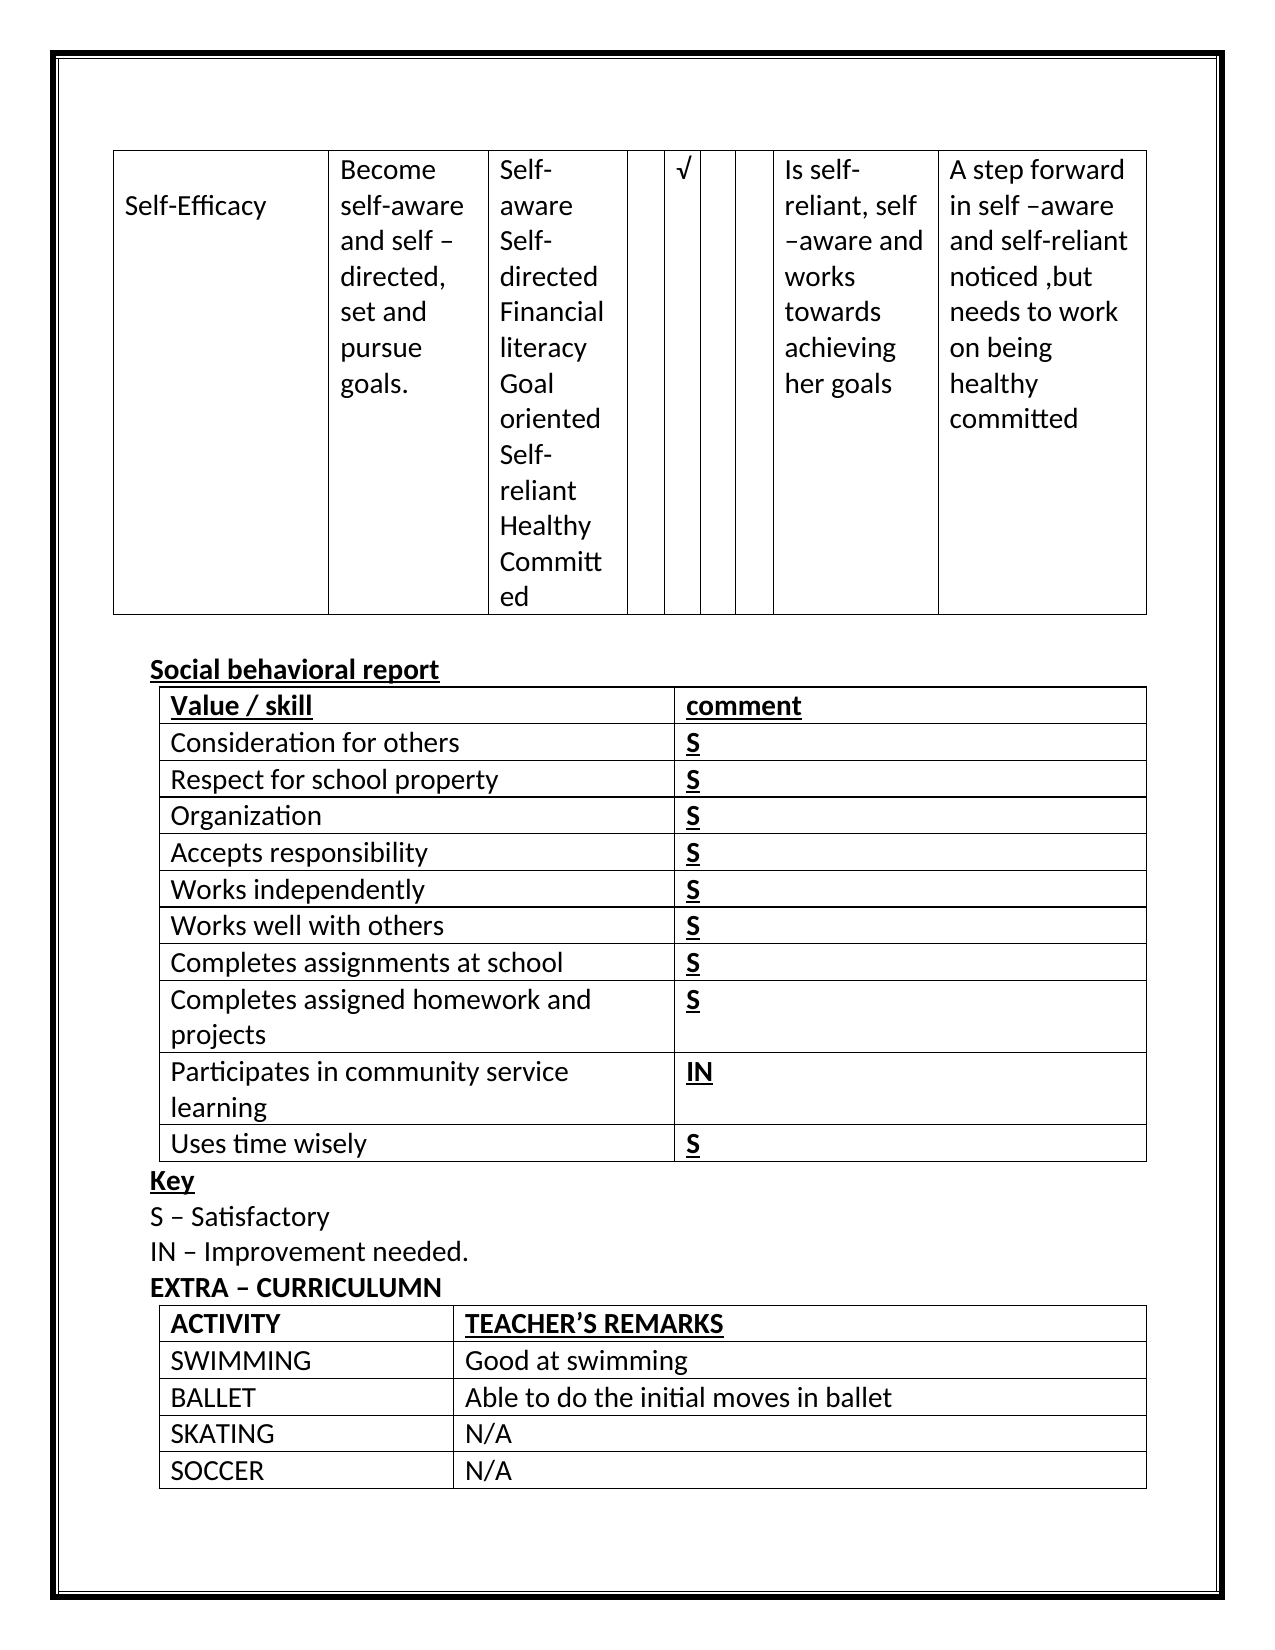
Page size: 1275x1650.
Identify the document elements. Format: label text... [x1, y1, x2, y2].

table_cell N/A [454, 1416, 1146, 1451]
table_cell [736, 151, 773, 614]
table_cell Able to do the initial moves in ballet [454, 1379, 1146, 1414]
table_cell [628, 151, 664, 614]
text IN – Improvement needed. [150, 1233, 1125, 1269]
table_cell A step forward in self –aware and self-reliant noticed ,but needs to work on being healthy committed [939, 151, 1146, 614]
table_cell Good at swimming [454, 1342, 1146, 1378]
table_cell Respect for school property [160, 761, 674, 796]
table_cell Self-aware Self-directed Financial literacy Goal oriented Self-reliant Healthy Committed [489, 151, 627, 614]
table_cell S [675, 834, 1146, 870]
table_cell S [675, 724, 1146, 760]
table_cell IN [675, 1053, 1146, 1124]
table_cell Works well with others [160, 908, 674, 943]
text Social behavioral report [150, 651, 1125, 686]
table_cell S [675, 798, 1146, 833]
table_cell Uses time wisely [160, 1125, 674, 1161]
table_cell S [675, 944, 1146, 980]
table_header TEACHER’S REMARKS [454, 1306, 1146, 1341]
table_cell Participates in community service learning [160, 1053, 674, 1124]
table_cell √ [665, 151, 700, 614]
table_cell S [675, 761, 1146, 796]
table_cell S [675, 871, 1146, 906]
table_cell Organization [160, 798, 674, 833]
table_cell SOCCER [160, 1452, 453, 1488]
table_cell Consideration for others [160, 724, 674, 760]
table_cell BALLET [160, 1379, 453, 1414]
table_cell SWIMMING [160, 1342, 453, 1378]
table_cell [701, 151, 735, 614]
table_cell Is self-reliant, self –aware and works towards achieving her goals [774, 151, 938, 614]
table_header Value / skill [160, 688, 674, 723]
table_cell Completes assigned homework and projects [160, 981, 674, 1052]
table_cell Works independently [160, 871, 674, 906]
table_cell S [675, 981, 1146, 1052]
table_cell Self-Efficacy [114, 151, 328, 614]
text Key [150, 1162, 1125, 1198]
table_cell SKATING [160, 1416, 453, 1451]
table_cell Accepts responsibility [160, 834, 674, 870]
table_header ACTIVITY [160, 1306, 453, 1341]
table_cell N/A [454, 1452, 1146, 1488]
table_cell S [675, 908, 1146, 943]
text EXTRA – CURRICULUMN [150, 1269, 1125, 1304]
text S – Satisfactory [150, 1198, 1125, 1233]
table_header comment [675, 688, 1146, 723]
table_cell Completes assignments at school [160, 944, 674, 980]
table_cell S [675, 1125, 1146, 1161]
table_cell Become self-aware and self – directed, set and pursue goals. [329, 151, 488, 614]
